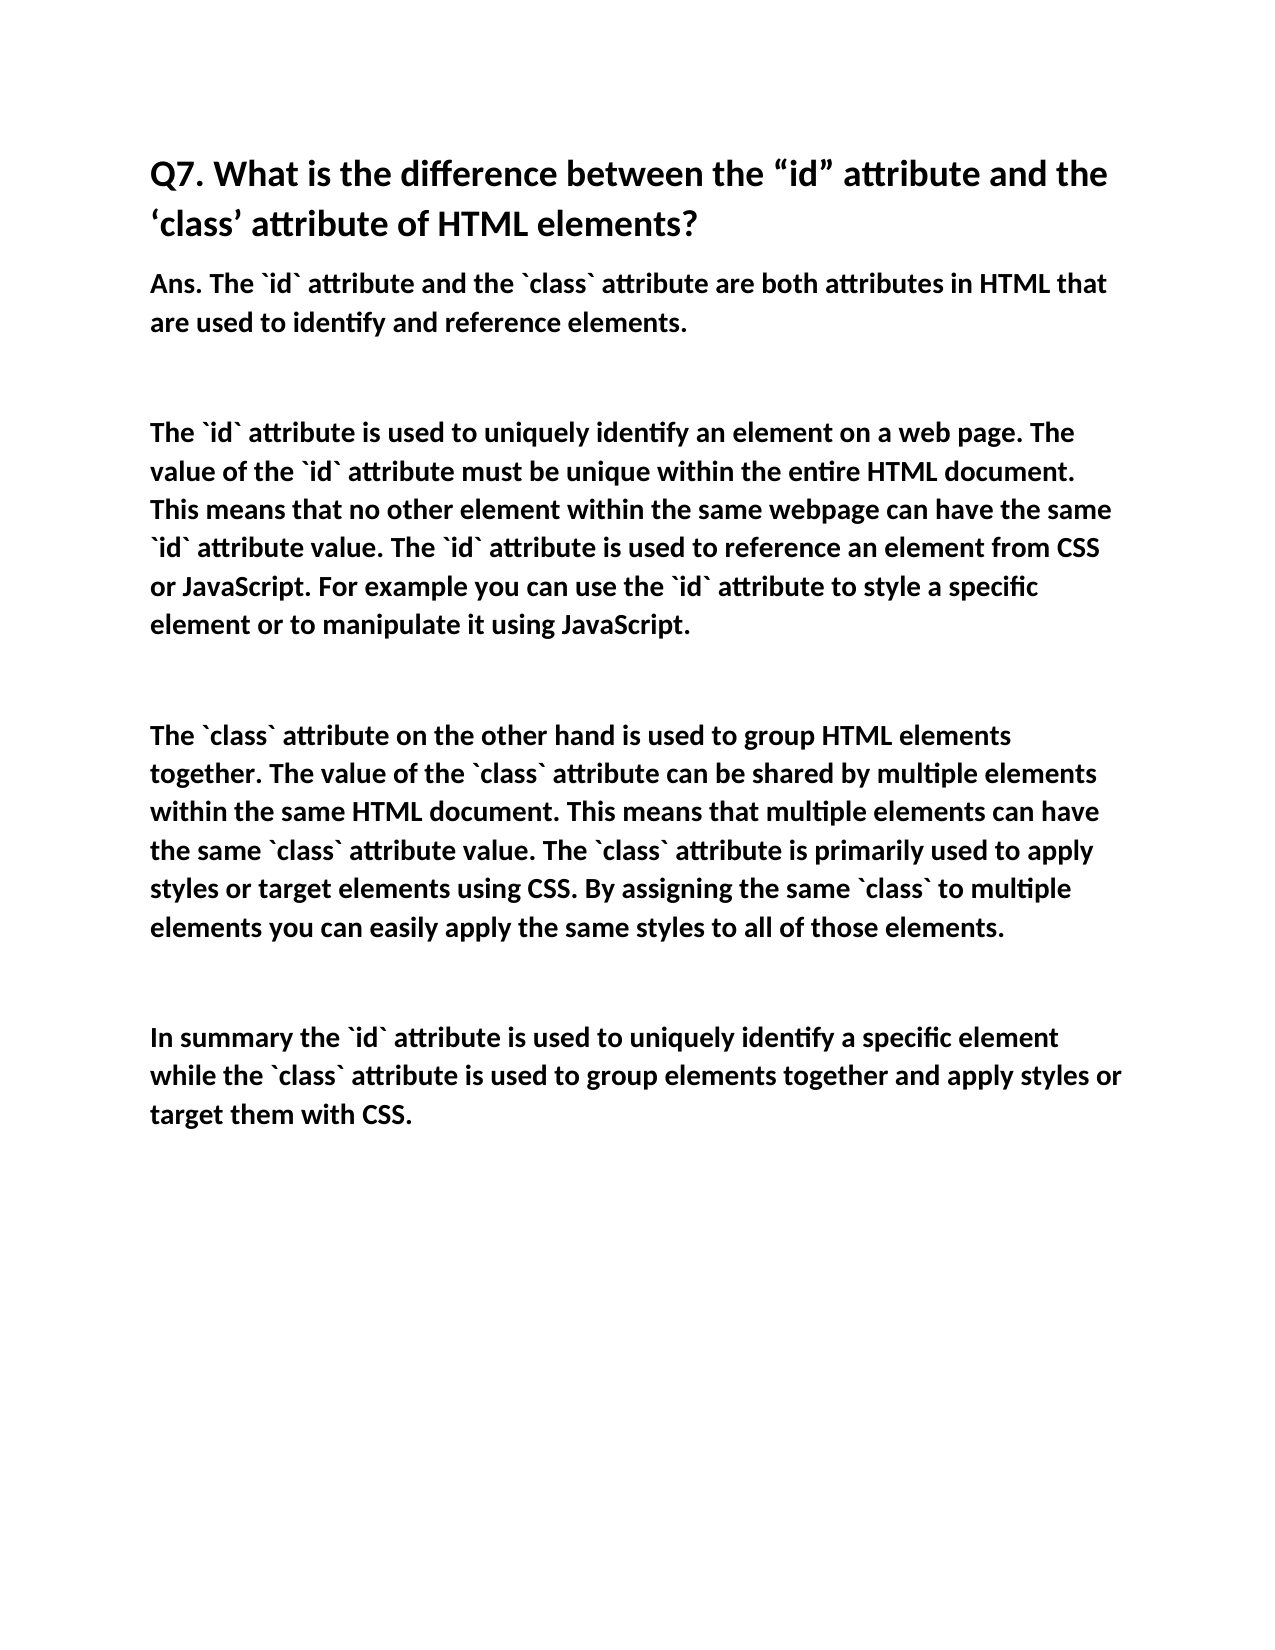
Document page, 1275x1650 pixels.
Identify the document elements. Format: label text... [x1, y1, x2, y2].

text The `class` attribute on the other hand is used to group HTML elements together. The value of the `class` attribute can be shared by multiple elements within the same HTML document. This means that multiple elements can have the same `class` attribute value. The `class` attribute is primarily used to apply styles or target elements using CSS. By assigning the same `class` to multiple elements you can easily apply the same styles to all of those elements. [150, 717, 1125, 944]
text Ans. The `id` attribute and the `class` attribute are both attributes in HTML that are used to identify and reference elements. [150, 266, 1125, 340]
text Q7. What is the difference between the “id” attribute and the ‘class’ attribute of HTML elements? [150, 150, 1125, 245]
text The `id` attribute is used to uniquely identify an element on a web page. The value of the `id` attribute must be unique within the entire HTML document. This means that no other element within the same webpage can have the same `id` attribute value. The `id` attribute is used to reference an element from CSS or JavaScript. For example you can use the `id` attribute to style a specific element or to manipulate it using JavaScript. [150, 414, 1125, 642]
text In summary the `id` attribute is used to uniquely identify a specific element while the `class` attribute is used to group elements together and apply styles or target them with CSS. [150, 1019, 1125, 1132]
